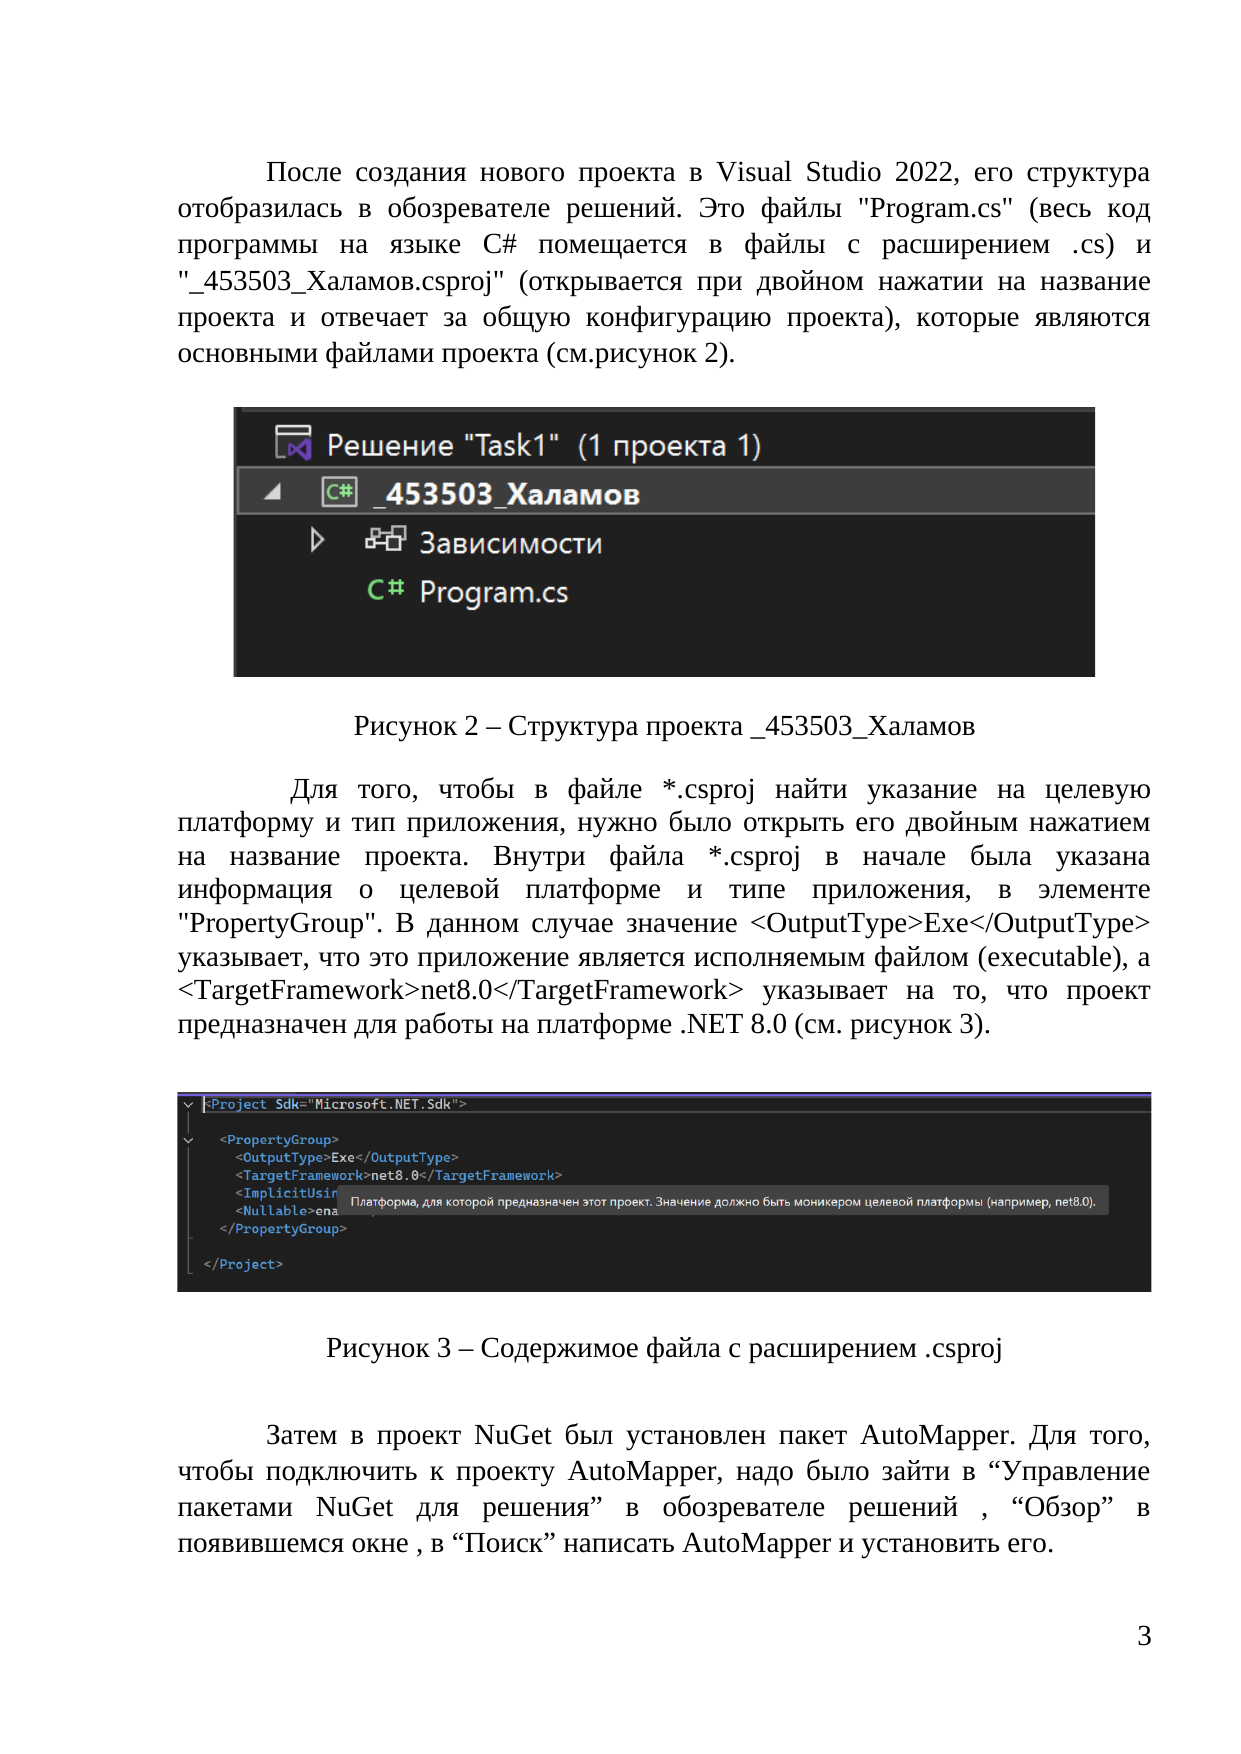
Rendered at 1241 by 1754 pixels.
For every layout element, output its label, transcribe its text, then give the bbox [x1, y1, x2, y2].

text Рисунок 3 – Содержимое файла с расширением .csproj [177, 1330, 1152, 1364]
text После создания нового проекта в Visual Studio 2022, его структура отобразилась в обозревателе решений. Это файлы "Program.cs" (весь код программы на языке C# помещается в файлы с расширением .cs) и "_453503_Халамов.csproj" (открывается при двойном нажатии на название проекта и отвечает за общую конфигурацию проекта), которые являются основными файлами проекта (см.рисунок 2). [177, 154, 1152, 368]
picture [177, 1092, 1152, 1292]
text Рисунок 2 – Структура проекта _453503_Халамов [177, 708, 1152, 742]
picture [233, 407, 1096, 677]
text Затем в проект NuGet был установлен пакет AutoMapper. Для того, чтобы подключить к проекту AutoMapper, надо было зайти в “Управление пакетами NuGet для решения” в обозревателе решений , “Обзор” в появившемся окне , в “Поиск” написать AutoMapper и установить его. [177, 1417, 1152, 1559]
text Для того, чтобы в файле *.csproj найти указание на целевую платформу и тип приложения, нужно было открыть его двойным нажатием на название проекта. Внутри файла *.csproj в начале была указана информация о целевой платформе и типе приложения, в элементе "PropertyGroup". В данном случае значение <OutputType>Exe</OutputType> указывает, что это приложение является исполняемым файлом (executable), а <TargetFramework>net8.0</TargetFramework> указывает на то, что проект предназначен для работы на платформе .NET 8.0 (см. рисунок 3). [177, 771, 1152, 1039]
